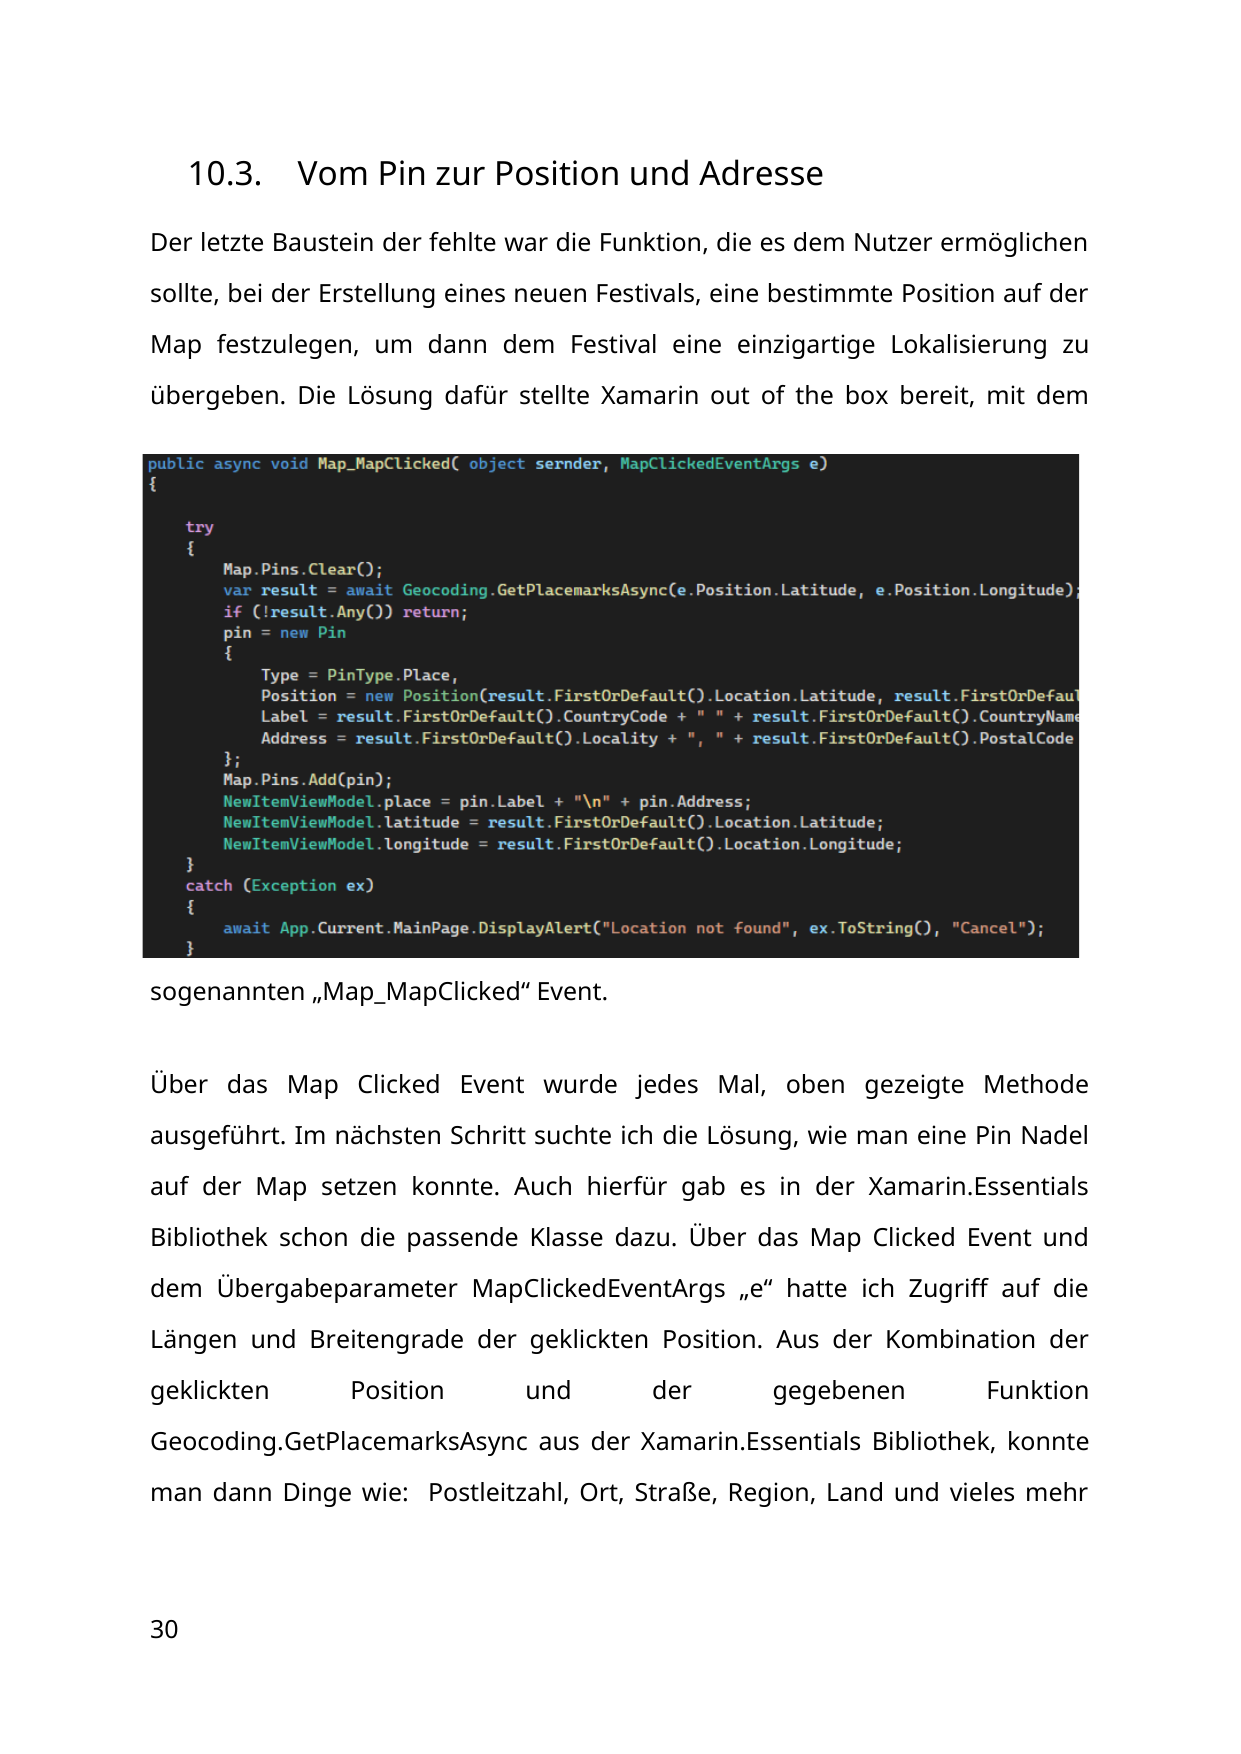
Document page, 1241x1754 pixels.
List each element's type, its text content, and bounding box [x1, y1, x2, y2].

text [150, 1066, 1090, 1509]
subtitle Vom Pin zur Position und Adresse [187, 150, 1090, 195]
picture [141, 454, 1079, 958]
